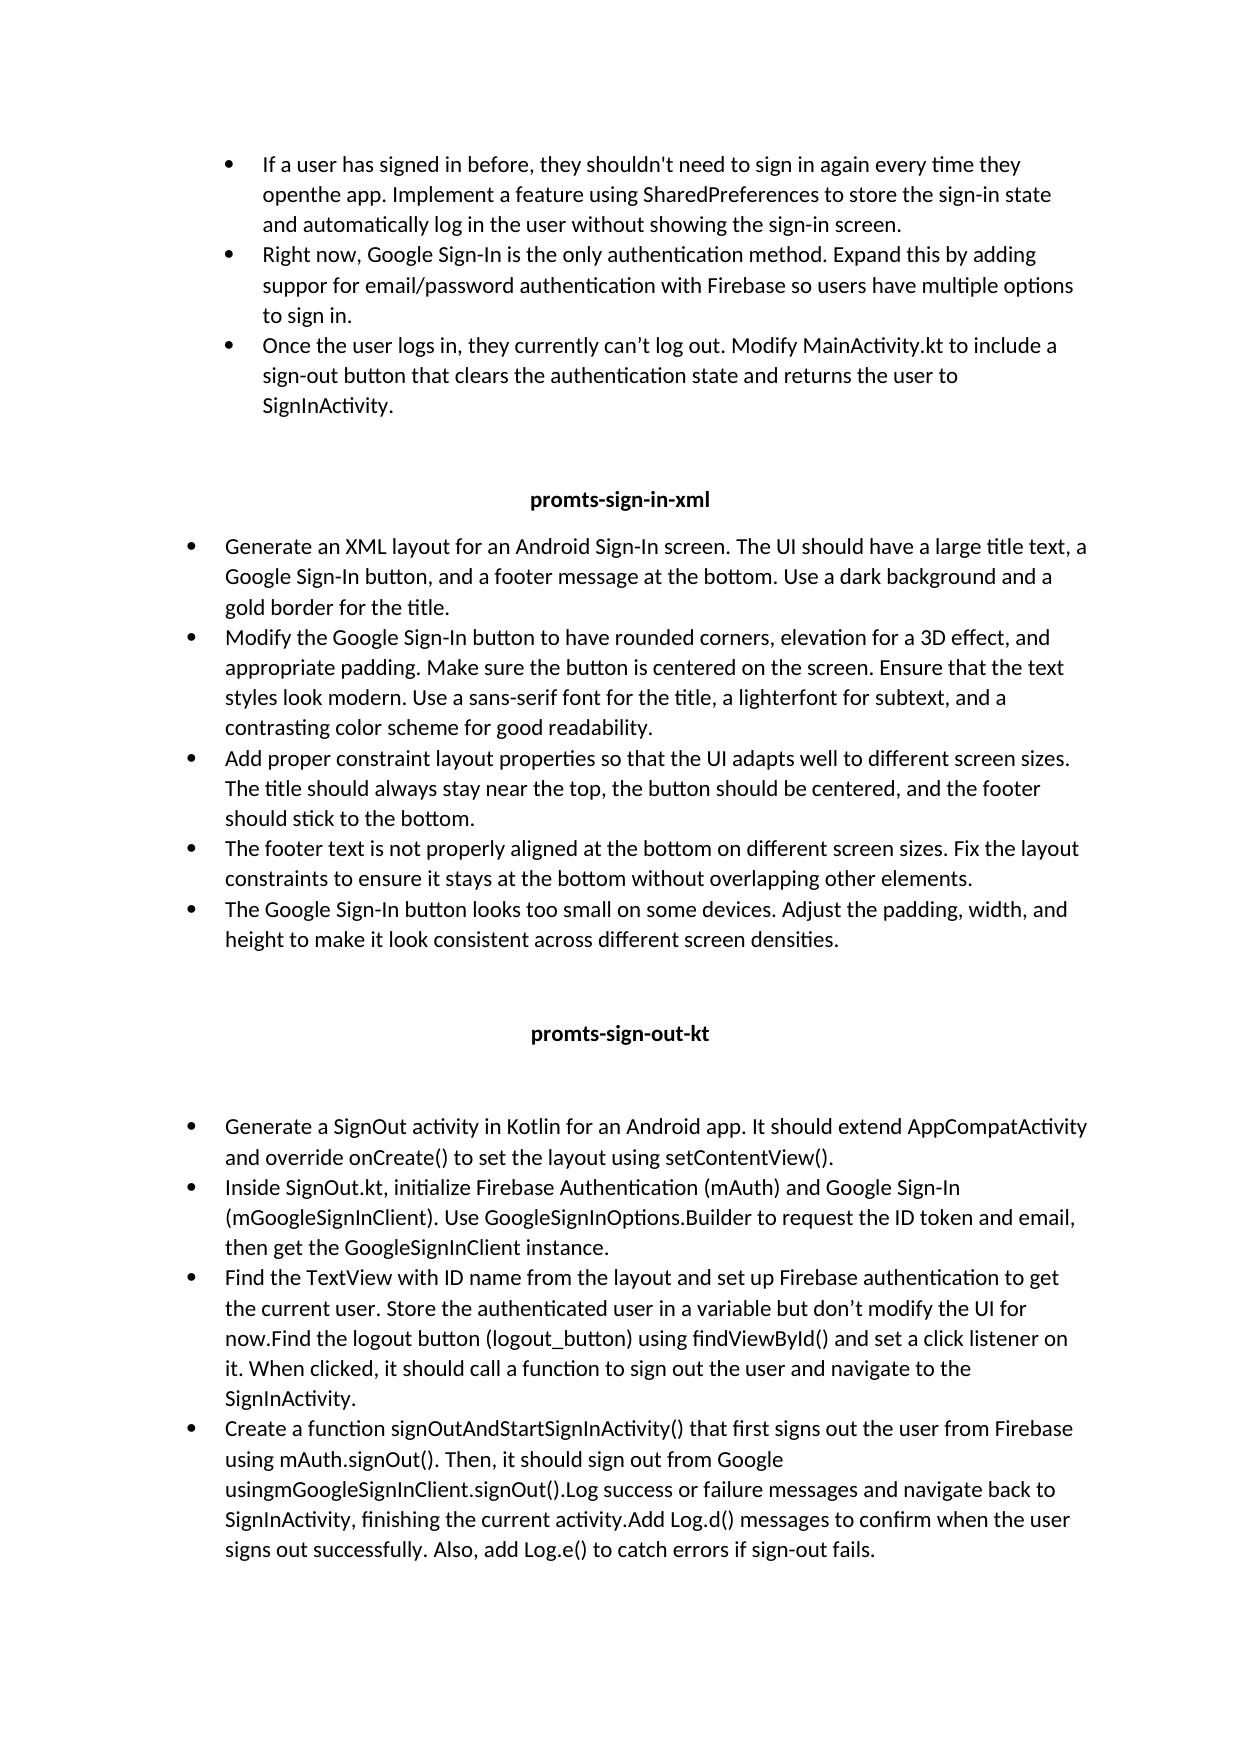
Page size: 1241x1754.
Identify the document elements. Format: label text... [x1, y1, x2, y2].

list Generate a SignOut activity in Kotlin for an Android app. It should extend AppCompatActivity and override onCreate() to set the layout using setContentView(). [187, 1112, 1090, 1171]
list Create a function signOutAndStartSignInActivity() that first signs out the user from Firebase using mAuth.signOut(). Then, it should sign out from Google usingmGoogleSignInClient.signOut().Log success or failure messages and navigate back to SignInActivity, finishing the current activity.Add Log.d() messages to confirm when the user signs out successfully. Also, add Log.e() to catch errors if sign-out fails. [187, 1414, 1090, 1563]
text promts-sign-out-kt [150, 1019, 1090, 1047]
list The Google Sign-In button looks too small on some devices. Adjust the padding, width, and height to make it look consistent across different screen densities. [187, 895, 1090, 953]
text promts-sign-in-xml [150, 485, 1090, 513]
list Add proper constraint layout properties so that the UI adapts well to different screen sizes. The title should always stay near the top, the button should be centered, and the footer should stick to the bottom. [187, 744, 1090, 832]
list Modify the Google Sign-In button to have rounded corners, elevation for a 3D effect, and appropriate padding. Make sure the button is centered on the screen. Ensure that the text styles look modern. Use a sans-serif font for the title, a lighterfont for subtext, and a contrasting color scheme for good readability. [187, 623, 1090, 742]
list Inside SignOut.kt, initialize Firebase Authentication (mAuth) and Google Sign-In (mGoogleSignInClient). Use GoogleSignInOptions.Builder to request the ID token and email, then get the GoogleSignInClient instance. [187, 1173, 1090, 1261]
list The footer text is not properly aligned at the bottom on different screen sizes. Fix the layout constraints to ensure it stays at the bottom without overlapping other elements. [187, 834, 1090, 893]
list Right now, Google Sign-In is the only authentication method. Expand this by adding suppor for email/password authentication with Firebase so users have multiple options to sign in. [225, 241, 1090, 329]
list Find the TextView with ID name from the layout and set up Firebase authentication to get the current user. Store the authenticated user in a variable but don’t modify the UI for now.Find the logout button (logout_button) using findViewById() and set a click listener on it. When clicked, it should call a function to sign out the user and navigate to the SignInActivity. [187, 1263, 1090, 1412]
list Once the user logs in, they currently can’t log out. Modify MainActivity.kt to include a sign-out button that clears the authentication state and returns the user to SignInActivity. [225, 331, 1090, 420]
list Generate an XML layout for an Android Sign-In screen. The UI should have a large title text, a Google Sign-In button, and a footer message at the bottom. Use a dark background and a gold border for the title. [187, 532, 1090, 621]
list If a user has signed in before, they shouldn't need to sign in again every time they openthe app. Implement a feature using SharedPreferences to store the sign-in state and automatically log in the user without showing the sign-in screen. [225, 150, 1090, 238]
